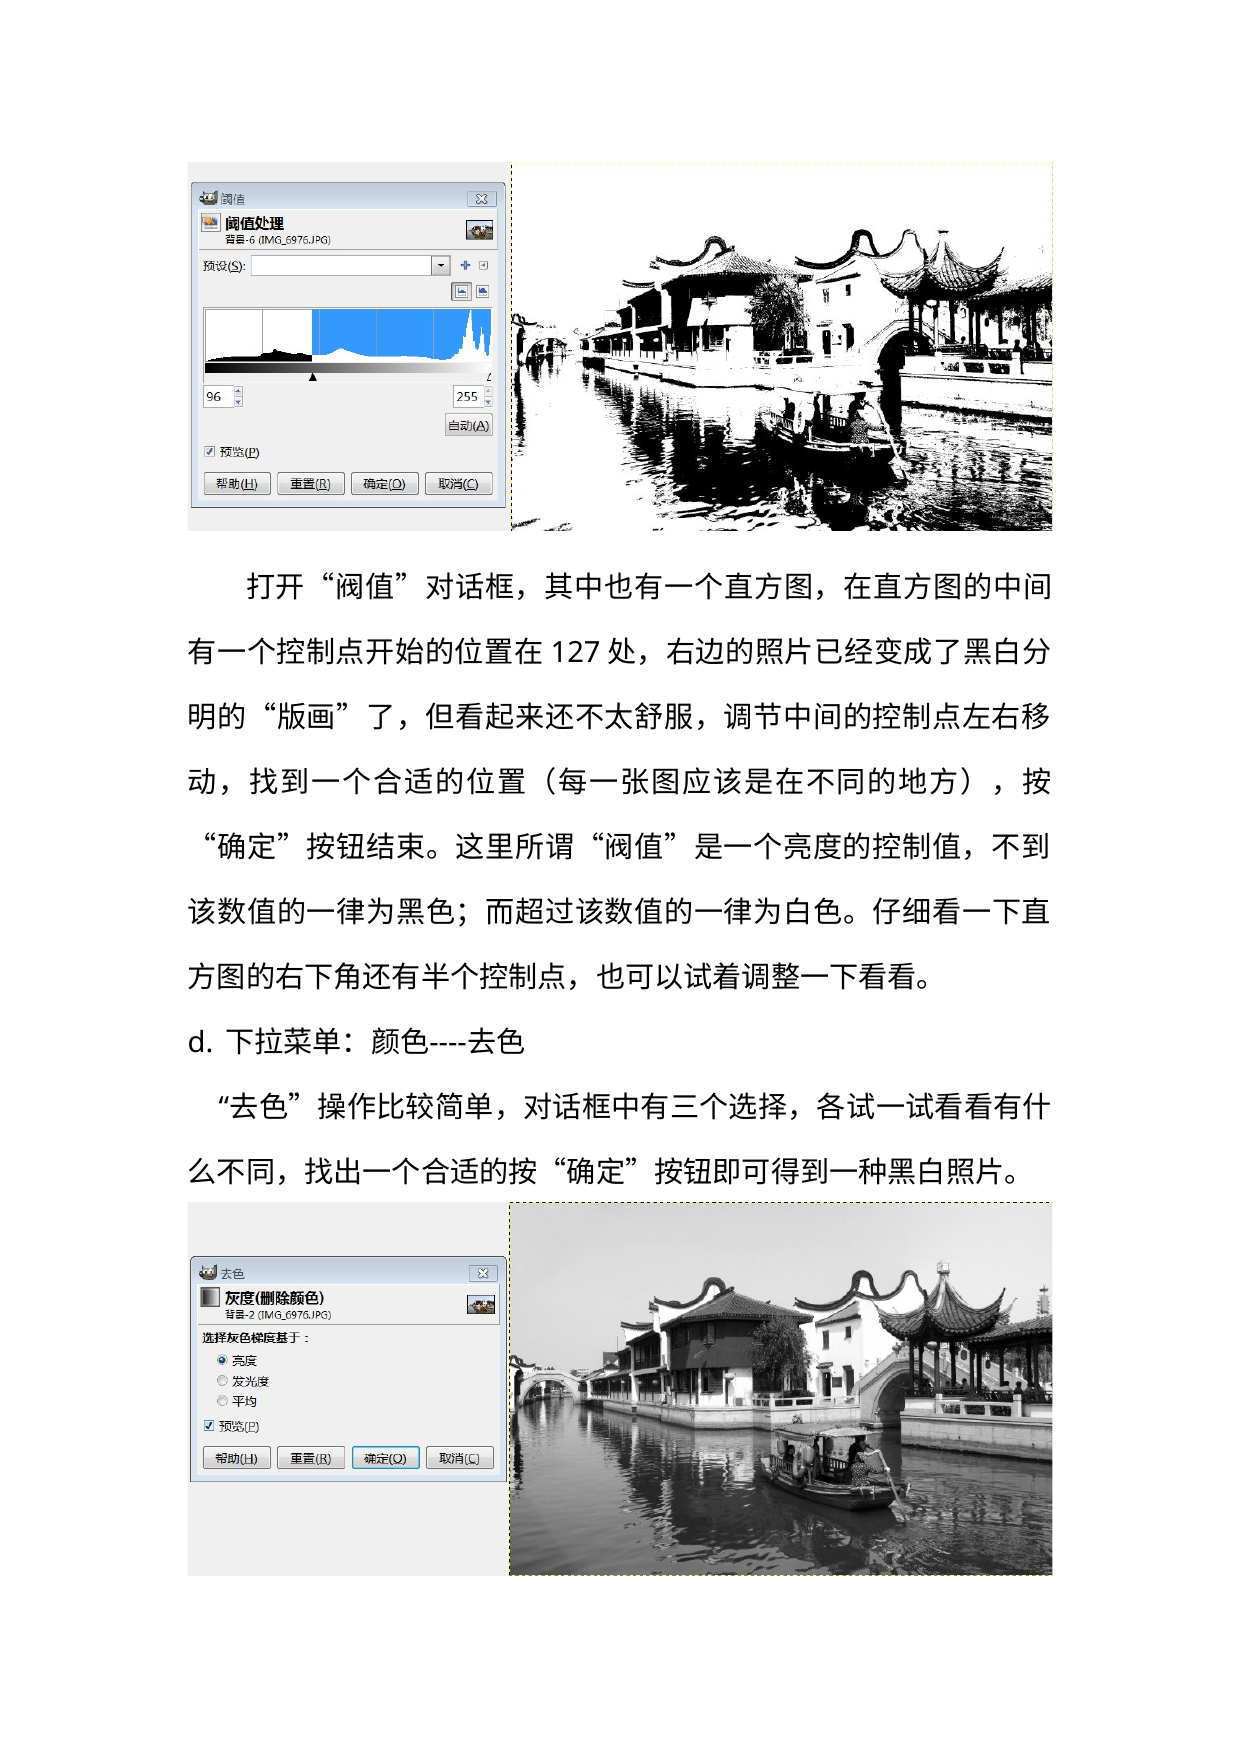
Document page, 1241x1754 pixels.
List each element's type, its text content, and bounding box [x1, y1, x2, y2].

text “去色”操作比较简单，对话框中有三个选择，各试一试看看有什么不同，找出一个合适的按“确定”按钮即可得到一种黑白照片。 [187, 1072, 1053, 1202]
picture [187, 162, 1053, 531]
text 打开“阀值”对话框，其中也有一个直方图，在直方图的中间有一个控制点开始的位置在127处，右边的照片已经变成了黑白分明的“版画”了，但看起来还不太舒服，调节中间的控制点左右移动，找到一个合适的位置（每一张图应该是在不同的地方），按“确定”按钮结束。这里所谓“阀值”是一个亮度的控制值，不到该数值的一律为黑色；而超过该数值的一律为白色。仔细看一下直方图的右下角还有半个控制点，也可以试着调整一下看看。 [187, 552, 1053, 1007]
list 下拉菜单：颜色----去色 [187, 1007, 1053, 1072]
picture [187, 1202, 1053, 1576]
